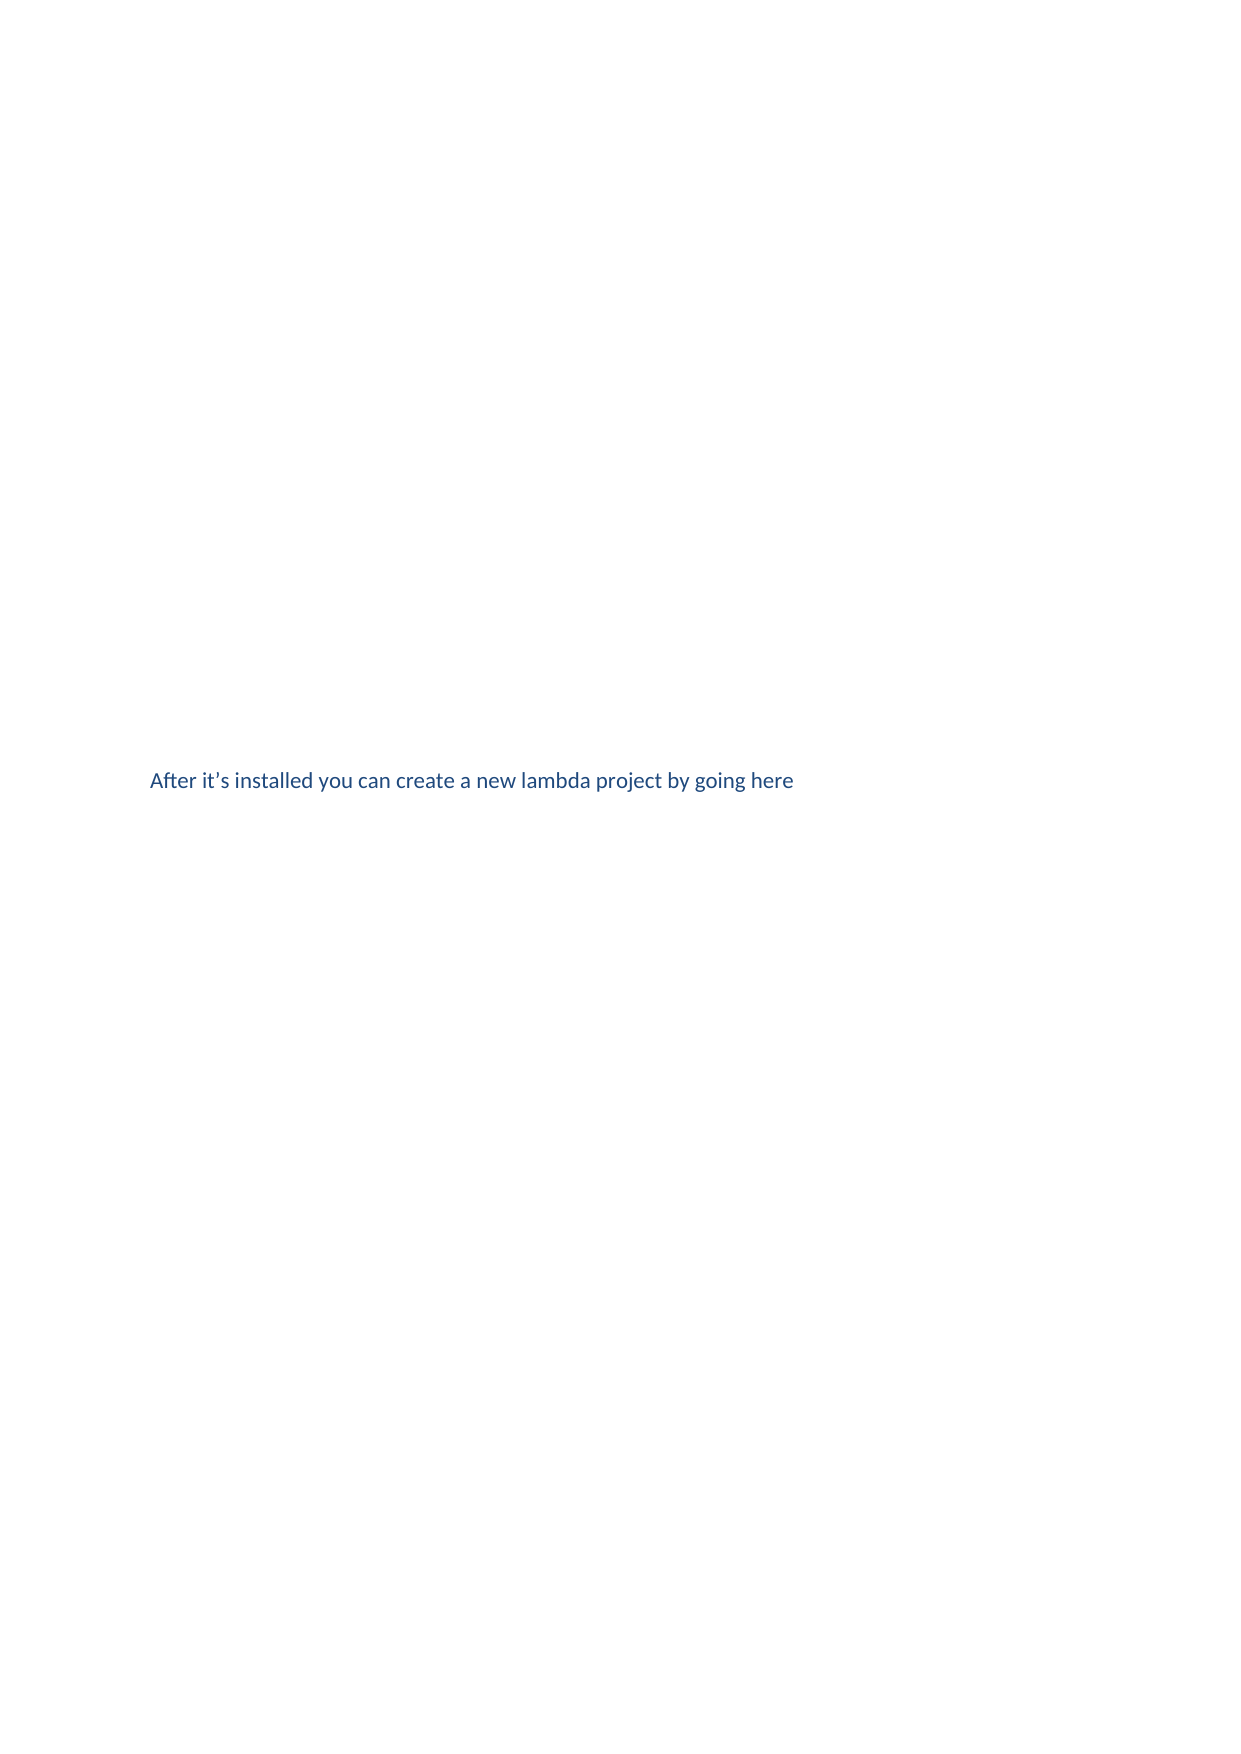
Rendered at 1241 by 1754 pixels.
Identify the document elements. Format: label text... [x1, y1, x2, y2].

text After it’s installed you can create a new lambda project by going here [150, 766, 1090, 794]
